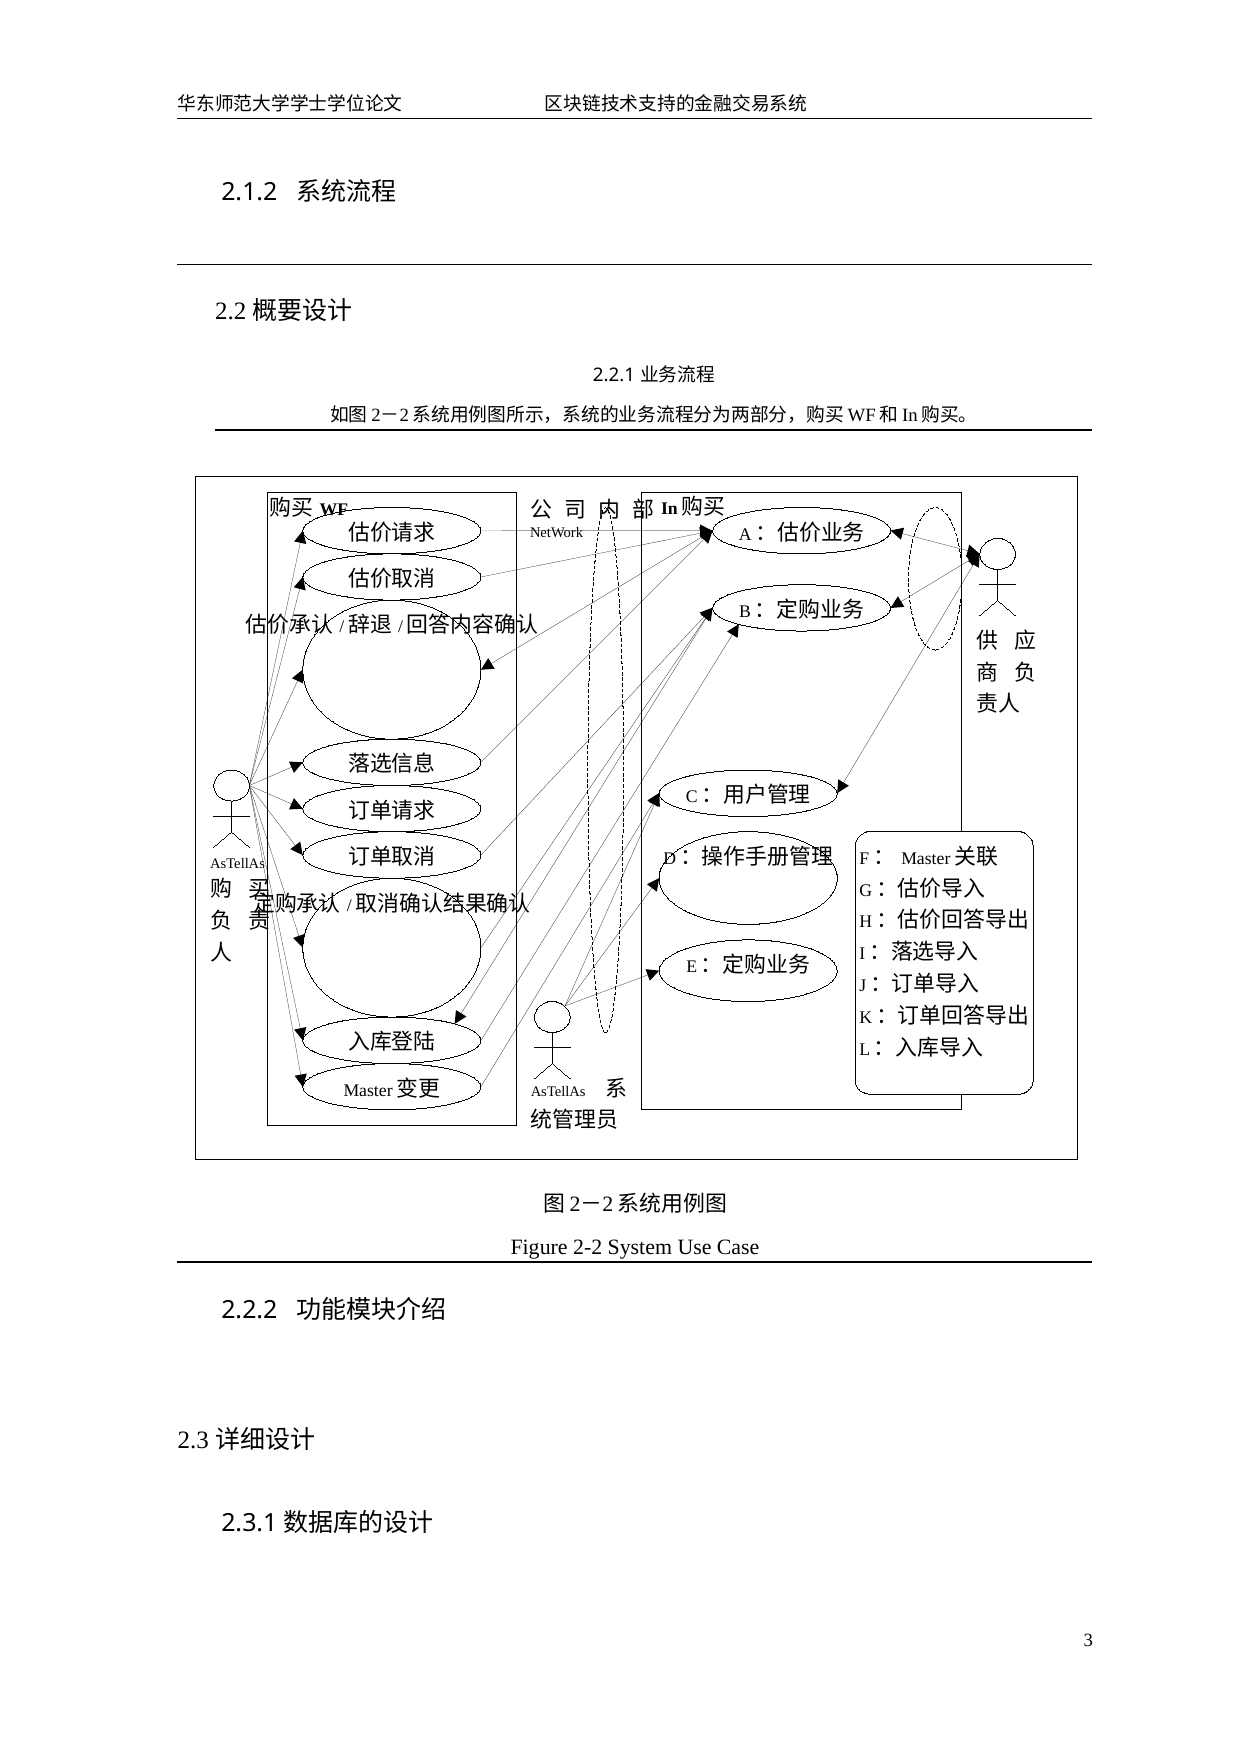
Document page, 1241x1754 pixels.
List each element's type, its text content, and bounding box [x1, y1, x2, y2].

list 系统流程 [221, 157, 1092, 222]
text 2.2 概要设计 [215, 276, 1092, 341]
text Figure 2-2 System Use Case [177, 1234, 1092, 1261]
list 功能模块介绍 [221, 1275, 1092, 1340]
text 2.3.1 数据库的设计 [177, 1488, 1092, 1553]
text 图2－2系统用例图 [177, 1186, 1092, 1218]
text 2.3 详细设计 [177, 1405, 1092, 1470]
text 2.2.1 业务流程 [215, 359, 1092, 386]
text 如图2－2系统用例图所示，系统的业务流程分为两部分，购买WF和In购买。 [215, 400, 1092, 429]
